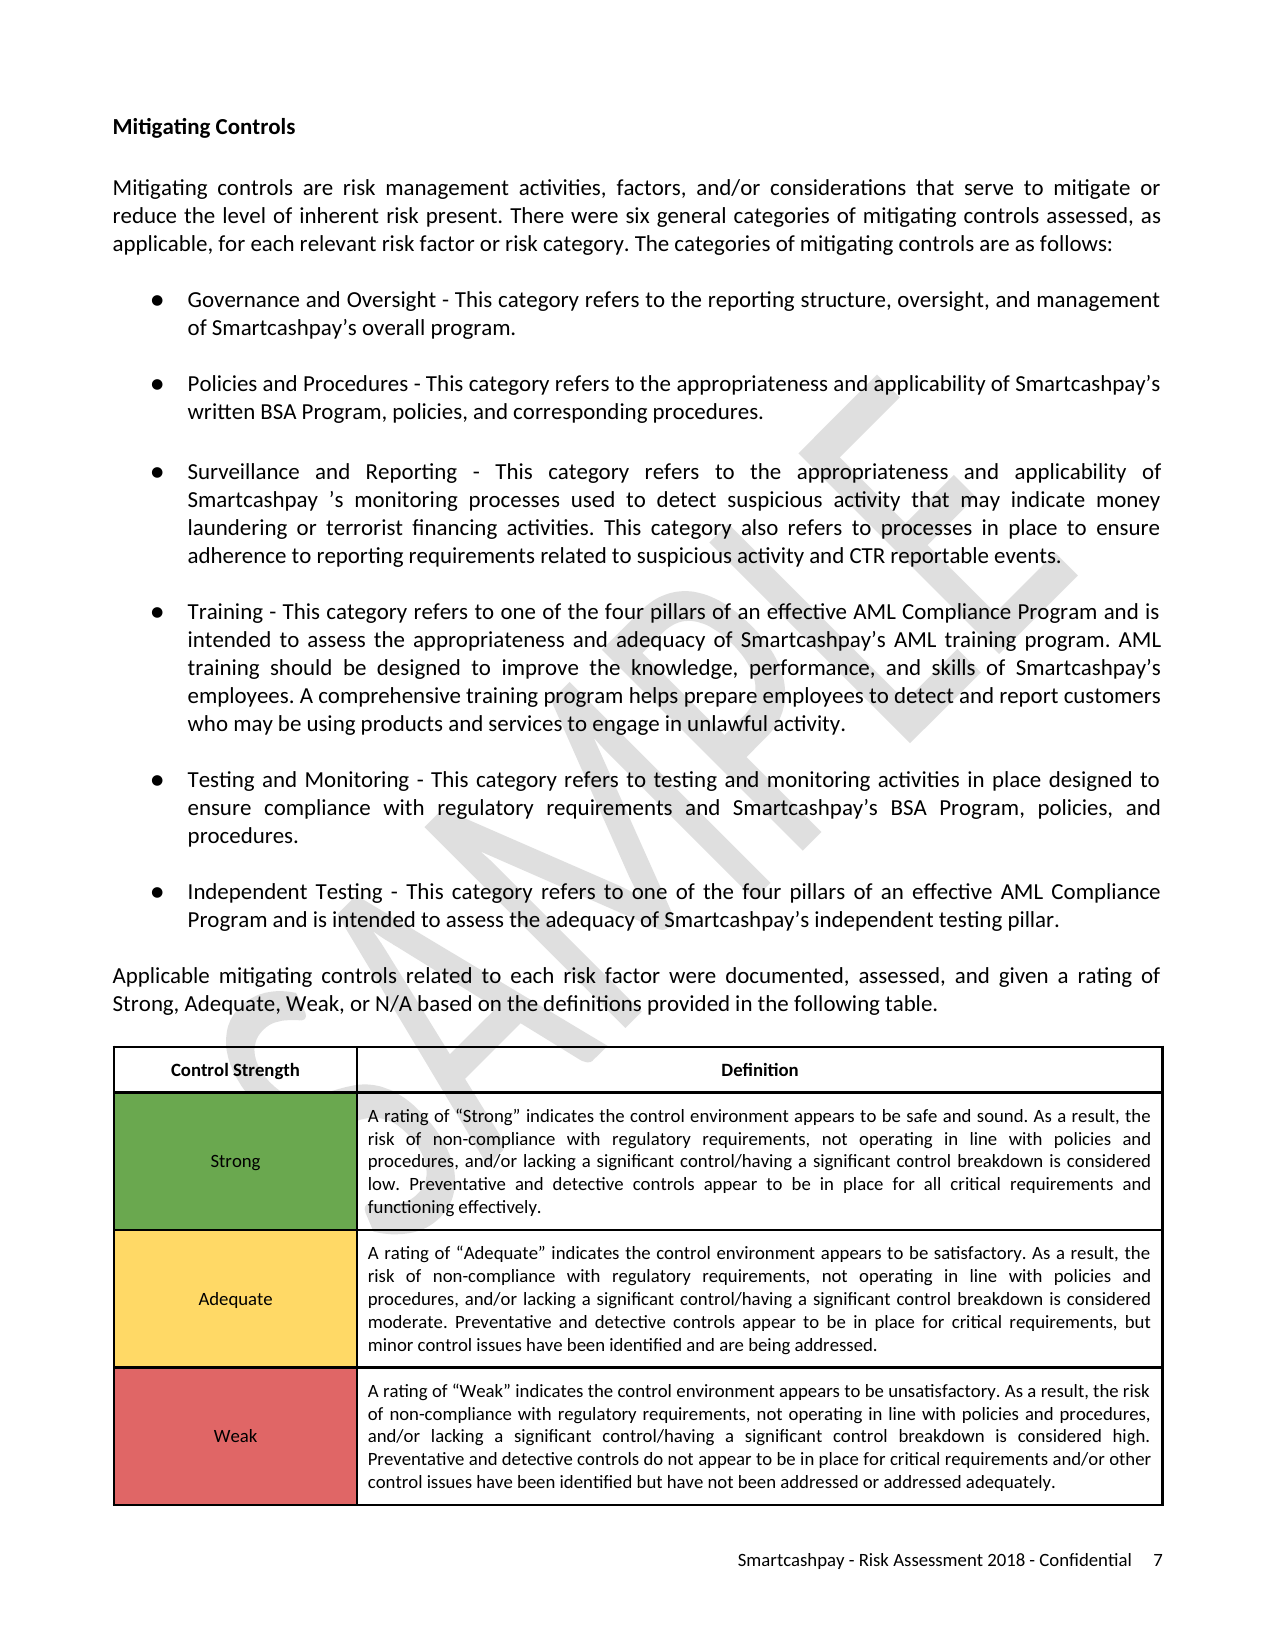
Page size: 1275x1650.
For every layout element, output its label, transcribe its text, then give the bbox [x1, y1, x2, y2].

text Mitigating controls are risk management activities, factors, and/or considerations that serve to mitigate or reduce the level of inherent risk present. There were six general categories of mitigating controls assessed, as applicable, for each relevant risk factor or risk category. The categories of mitigating controls are as follows: [112, 173, 1162, 257]
list Independent Testing - This category refers to one of the four pillars of an effective AML Compliance Program and is intended to assess the adequacy of Smartcashpay’s independent testing pillar. [150, 877, 1162, 933]
table_header Definition [358, 1048, 1161, 1091]
table_header Control Strength [115, 1048, 356, 1091]
list Training - This category refers to one of the four pillars of an effective AML Compliance Program and is intended to assess the appropriateness and adequacy of Smartcashpay’s AML training program. AML training should be designed to improve the knowledge, performance, and skills of Smartcashpay’s employees. A comprehensive training program helps prepare employees to detect and report customers who may be using products and services to engage in unlawful activity. [150, 597, 1162, 737]
list Policies and Procedures - This category refers to the appropriateness and applicability of Smartcashpay’s written BSA Program, policies, and corresponding procedures. [150, 369, 1162, 425]
subtitle Mitigating Controls [112, 112, 1162, 141]
table_cell A rating of “Weak” indicates the control environment appears to be unsatisfactory. As a result, the risk of non-compliance with regulatory requirements, not operating in line with policies and procedures, and/or lacking a significant control/having a significant control breakdown is considered high. Preventative and detective controls do not appear to be in place for critical requirements and/or other control issues have been identified but have not been addressed or addressed adequately. [358, 1369, 1161, 1504]
list Surveillance and Reporting - This category refers to the appropriateness and applicability of Smartcashpay ’s monitoring processes used to detect suspicious activity that may indicate money laundering or terrorist financing activities. This category also refers to processes in place to ensure adherence to reporting requirements related to suspicious activity and CTR reportable events. [150, 457, 1162, 569]
list Testing and Monitoring - This category refers to testing and monitoring activities in place designed to ensure compliance with regulatory requirements and Smartcashpay’s BSA Program, policies, and procedures. [150, 765, 1162, 849]
table_cell Strong [115, 1094, 356, 1229]
table_cell Adequate [115, 1231, 356, 1366]
table_cell A rating of “Adequate” indicates the control environment appears to be satisfactory. As a result, the risk of non-compliance with regulatory requirements, not operating in line with policies and procedures, and/or lacking a significant control/having a significant control breakdown is considered moderate. Preventative and detective controls appear to be in place for critical requirements, but minor control issues have been identified and are being addressed. [358, 1231, 1161, 1366]
table_cell Weak [115, 1369, 356, 1504]
list Governance and Oversight - This category refers to the reporting structure, oversight, and management of Smartcashpay’s overall program. [150, 285, 1162, 341]
text Applicable mitigating controls related to each risk factor were documented, assessed, and given a rating of Strong, Adequate, Weak, or N/A based on the definitions provided in the following table. [112, 961, 1162, 1017]
table_cell A rating of “Strong” indicates the control environment appears to be safe and sound. As a result, the risk of non-compliance with regulatory requirements, not operating in line with policies and procedures, and/or lacking a significant control/having a significant control breakdown is considered low. Preventative and detective controls appear to be in place for all critical requirements and functioning effectively. [358, 1094, 1161, 1229]
